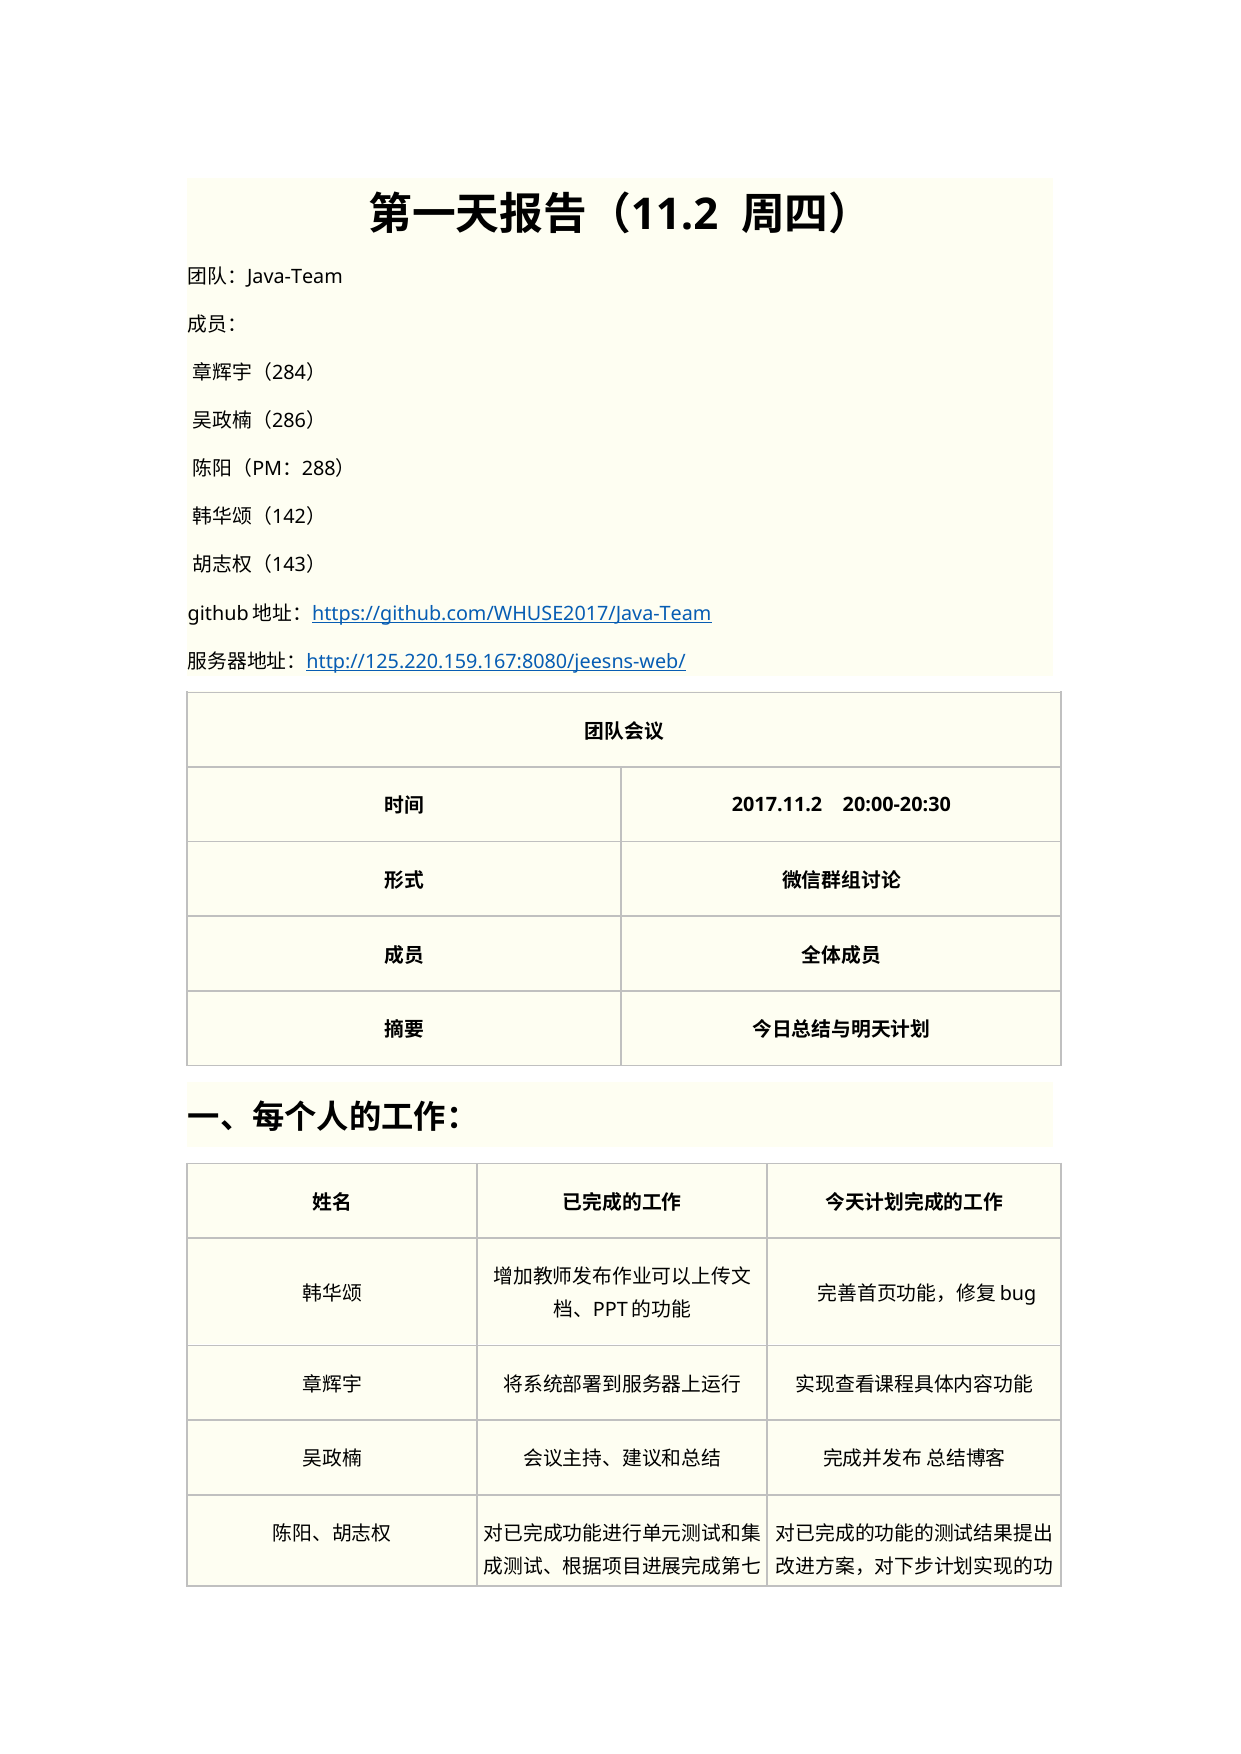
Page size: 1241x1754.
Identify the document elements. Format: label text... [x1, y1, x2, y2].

table_cell 时间 [188, 768, 620, 841]
table_cell 实现查看课程具体内容功能 [768, 1346, 1060, 1419]
table_cell 增加教师发布作业可以上传文档、PPT的功能 [478, 1239, 766, 1344]
text 吴政楠（286） [187, 403, 1053, 435]
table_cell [478, 1496, 766, 1585]
text 章辉宇（284） [187, 354, 1053, 387]
text 陈阳（PM：288） [187, 451, 1053, 483]
table_cell 完成并发布 总结博客 [768, 1421, 1060, 1494]
text 胡志权（143） [187, 547, 1053, 579]
table_cell 成员 [188, 917, 620, 990]
text 服务器地址：http://125.220.159.167:8080/jeesns-web/ [187, 643, 1053, 676]
text 团队：Java-Team [187, 258, 1053, 291]
text 成员： [187, 306, 1053, 339]
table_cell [768, 1496, 1060, 1585]
subtitle 第一天报告（11.2 周四） [187, 178, 1053, 243]
table_cell 章辉宇 [188, 1346, 476, 1419]
table_cell 韩华颂 [188, 1239, 476, 1344]
table_cell 摘要 [188, 992, 620, 1065]
table_cell 完善首页功能，修复bug [768, 1239, 1060, 1344]
table_header 姓名 [188, 1164, 476, 1237]
table_header 今天计划完成的工作 [768, 1164, 1060, 1237]
table_cell 形式 [188, 842, 620, 915]
subtitle 一、每个人的工作： [187, 1082, 1053, 1147]
table_header 已完成的工作 [478, 1164, 766, 1237]
table_cell 2017.11.2 20:00-20:30 [622, 768, 1060, 841]
table_cell 微信群组讨论 [622, 842, 1060, 915]
table_cell 陈阳、胡志权 [188, 1496, 476, 1585]
table_cell 全体成员 [622, 917, 1060, 990]
text github地址：https://github.com/WHUSE2017/Java-Team [187, 595, 1053, 628]
table_cell 吴政楠 [188, 1421, 476, 1494]
table_cell 会议主持、建议和总结 [478, 1421, 766, 1494]
table_cell 将系统部署到服务器上运行 [478, 1346, 766, 1419]
table_header 团队会议 [188, 693, 1060, 766]
text 韩华颂（142） [187, 499, 1053, 531]
table_cell 今日总结与明天计划 [622, 992, 1060, 1065]
